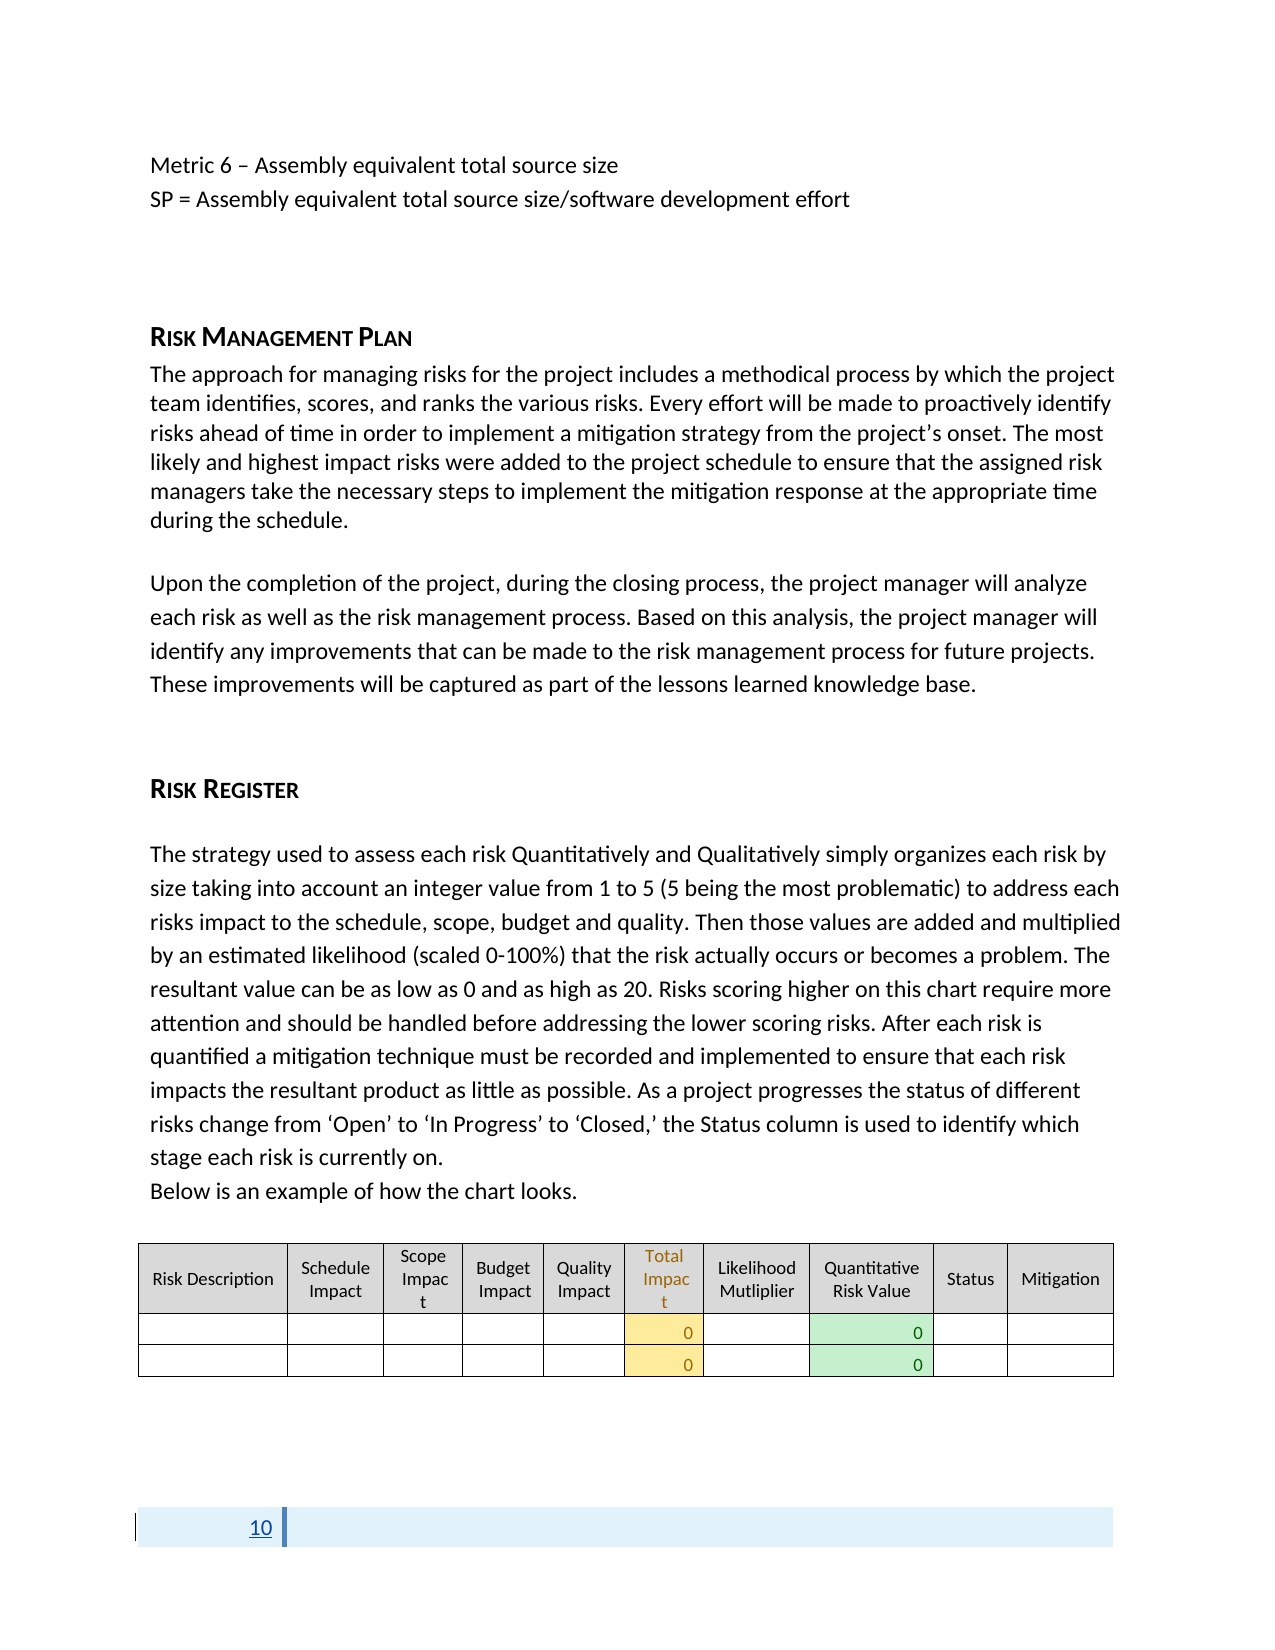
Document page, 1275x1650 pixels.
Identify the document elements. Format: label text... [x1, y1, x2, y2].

text SP = Assembly equivalent total source size/software development effort [150, 184, 1125, 213]
table_cell [288, 1314, 383, 1344]
table_cell 0 [625, 1314, 703, 1344]
table_header Budget Impact [463, 1244, 543, 1313]
table_cell [544, 1314, 624, 1344]
table_header Mitigation [1008, 1244, 1113, 1313]
table_cell [288, 1345, 383, 1376]
table_cell [139, 1345, 287, 1376]
table_header Quantitative Risk Value [810, 1244, 933, 1313]
table_cell [384, 1314, 462, 1344]
text The strategy used to assess each risk Quantitatively and Qualitatively simply organizes each risk by size taking into account an integer value from 1 to 5 (5 being the most problematic) to address each risks impact to the schedule, scope, budget and quality. Then those values are added and multiplied by an estimated likelihood (scaled 0-100%) that the risk actually occurs or becomes a problem. The resultant value can be as low as 0 and as high as 20. Risks scoring higher on this chart require more attention and should be handled before addressing the lower scoring risks. After each risk is quantified a mitigation technique must be recorded and implemented to ensure that each risk impacts the resultant product as little as possible. As a project progresses the status of different risks change from ‘Open’ to ‘In Progress’ to ‘Closed,’ the Status column is used to identify which stage each risk is currently on. [150, 839, 1125, 1172]
text RISK MANAGEMENT PLAN [150, 318, 1125, 354]
table_header Total Impact [625, 1244, 703, 1313]
subtitle Risk Register [150, 770, 1125, 806]
table_cell [704, 1345, 809, 1376]
table_cell [463, 1314, 543, 1344]
table_header Scope Impact [384, 1244, 462, 1313]
table_cell 0 [810, 1345, 933, 1376]
table_cell 0 [810, 1314, 933, 1344]
table_cell [704, 1314, 809, 1344]
table_cell [139, 1314, 287, 1344]
table_cell [544, 1345, 624, 1376]
table_header Status [934, 1244, 1007, 1313]
table_cell [934, 1345, 1007, 1376]
table_cell [384, 1345, 462, 1376]
text Metric 6 – Assembly equivalent total source size [150, 150, 1125, 179]
table_cell [1008, 1314, 1113, 1344]
table_header Schedule Impact [288, 1244, 383, 1313]
table_cell [463, 1345, 543, 1376]
table_header Risk Description [139, 1244, 287, 1313]
table_header Quality Impact [544, 1244, 624, 1313]
table_header Likelihood Mutliplier [704, 1244, 809, 1313]
table_cell 0 [625, 1345, 703, 1376]
table_cell [1008, 1345, 1113, 1376]
table_cell [934, 1314, 1007, 1344]
text Upon the completion of the project, during the closing process, the project manager will analyze each risk as well as the risk management process. Based on this analysis, the project manager will identify any improvements that can be made to the risk management process for future projects. These improvements will be captured as part of the lessons learned knowledge base. [150, 568, 1125, 699]
text The approach for managing risks for the project includes a methodical process by which the project team identifies, scores, and ranks the various risks. Every effort will be made to proactively identify risks ahead of time in order to implement a mitigation strategy from the project’s onset. The most likely and highest impact risks were added to the project schedule to ensure that the assigned risk managers take the necessary steps to implement the mitigation response at the appropriate time during the schedule. [150, 359, 1125, 535]
text Below is an example of how the chart looks. [150, 1176, 1125, 1205]
